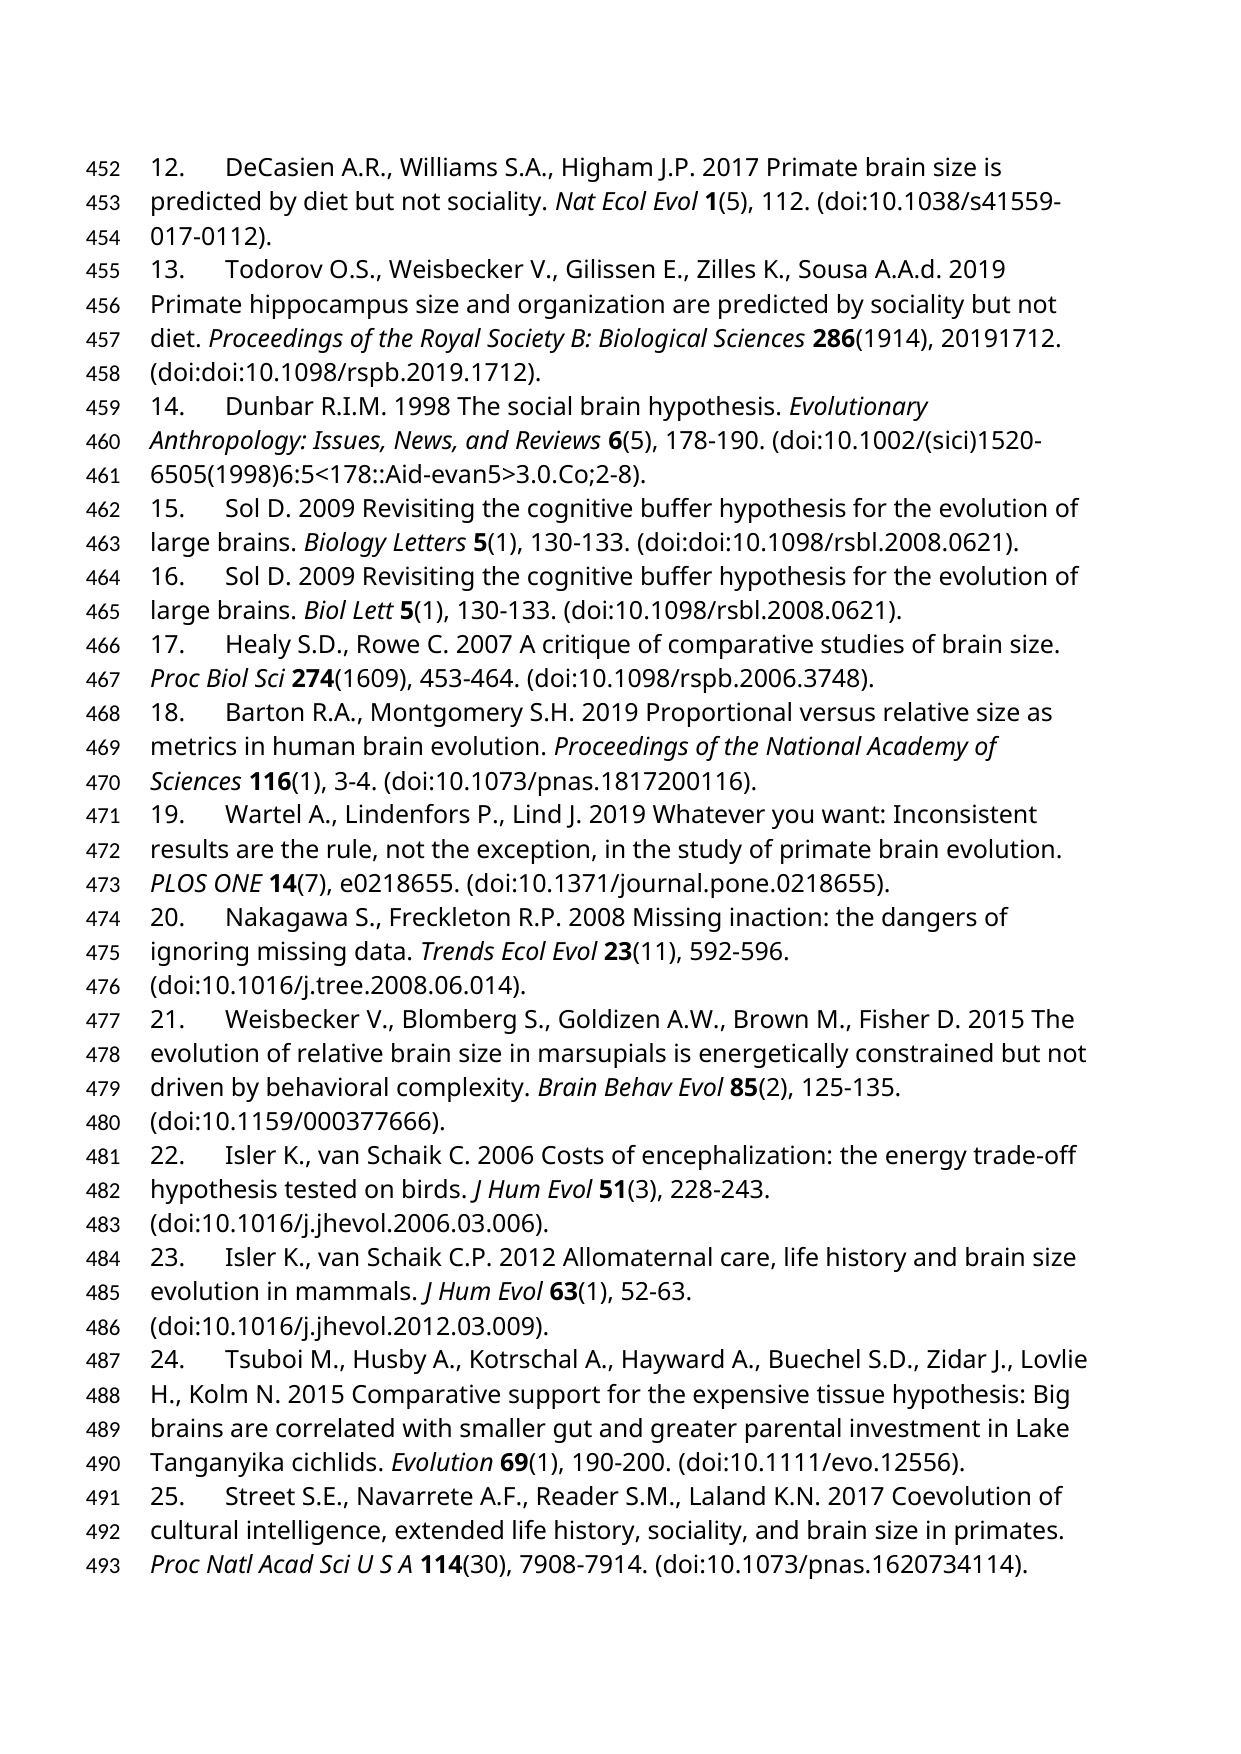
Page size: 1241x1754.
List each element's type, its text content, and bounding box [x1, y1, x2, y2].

text 16. Sol D. 2009 Revisiting the cognitive buffer hypothesis for the evolution of large brains. Biol Lett 5(1), 130-133. (doi:10.1098/rsbl.2008.0621). [150, 559, 1090, 627]
text 24. Tsuboi M., Husby A., Kotrschal A., Hayward A., Buechel S.D., Zidar J., Lovlie H., Kolm N. 2015 Comparative support for the expensive tissue hypothesis: Big brains are correlated with smaller gut and greater parental investment in Lake Tanganyika cichlids. Evolution 69(1), 190-200. (doi:10.1111/evo.12556). [150, 1342, 1090, 1478]
text 20. Nakagawa S., Freckleton R.P. 2008 Missing inaction: the dangers of ignoring missing data. Trends Ecol Evol 23(11), 592-596. (doi:10.1016/j.tree.2008.06.014). [150, 899, 1090, 1002]
text 21. Weisbecker V., Blomberg S., Goldizen A.W., Brown M., Fisher D. 2015 The evolution of relative brain size in marsupials is energetically constrained but not driven by behavioral complexity. Brain Behav Evol 85(2), 125-135. (doi:10.1159/000377666). [150, 1002, 1090, 1138]
text 22. Isler K., van Schaik C. 2006 Costs of encephalization: the energy trade-off hypothesis tested on birds. J Hum Evol 51(3), 228-243. (doi:10.1016/j.jhevol.2006.03.006). [150, 1138, 1090, 1240]
text 23. Isler K., van Schaik C.P. 2012 Allomaternal care, life history and brain size evolution in mammals. J Hum Evol 63(1), 52-63. (doi:10.1016/j.jhevol.2012.03.009). [150, 1240, 1090, 1342]
text 12. DeCasien A.R., Williams S.A., Higham J.P. 2017 Primate brain size is predicted by diet but not sociality. Nat Ecol Evol 1(5), 112. (doi:10.1038/s41559-017-0112). [150, 150, 1090, 252]
text 13. Todorov O.S., Weisbecker V., Gilissen E., Zilles K., Sousa A.A.d. 2019 Primate hippocampus size and organization are predicted by sociality but not diet. Proceedings of the Royal Society B: Biological Sciences 286(1914), 20191712. (doi:doi:10.1098/rspb.2019.1712). [150, 252, 1090, 388]
text 14. Dunbar R.I.M. 1998 The social brain hypothesis. Evolutionary Anthropology: Issues, News, and Reviews 6(5), 178-190. (doi:10.1002/(sici)1520-6505(1998)6:5<178::Aid-evan5>3.0.Co;2-8). [150, 388, 1090, 491]
text 17. Healy S.D., Rowe C. 2007 A critique of comparative studies of brain size. Proc Biol Sci 274(1609), 453-464. (doi:10.1098/rspb.2006.3748). [150, 627, 1090, 695]
text 18. Barton R.A., Montgomery S.H. 2019 Proportional versus relative size as metrics in human brain evolution. Proceedings of the National Academy of Sciences 116(1), 3-4. (doi:10.1073/pnas.1817200116). [150, 695, 1090, 797]
text 25. Street S.E., Navarrete A.F., Reader S.M., Laland K.N. 2017 Coevolution of cultural intelligence, extended life history, sociality, and brain size in primates. Proc Natl Acad Sci U S A 114(30), 7908-7914. (doi:10.1073/pnas.1620734114). [150, 1478, 1090, 1581]
text 19. Wartel A., Lindenfors P., Lind J. 2019 Whatever you want: Inconsistent results are the rule, not the exception, in the study of primate brain evolution. PLOS ONE 14(7), e0218655. (doi:10.1371/journal.pone.0218655). [150, 797, 1090, 899]
